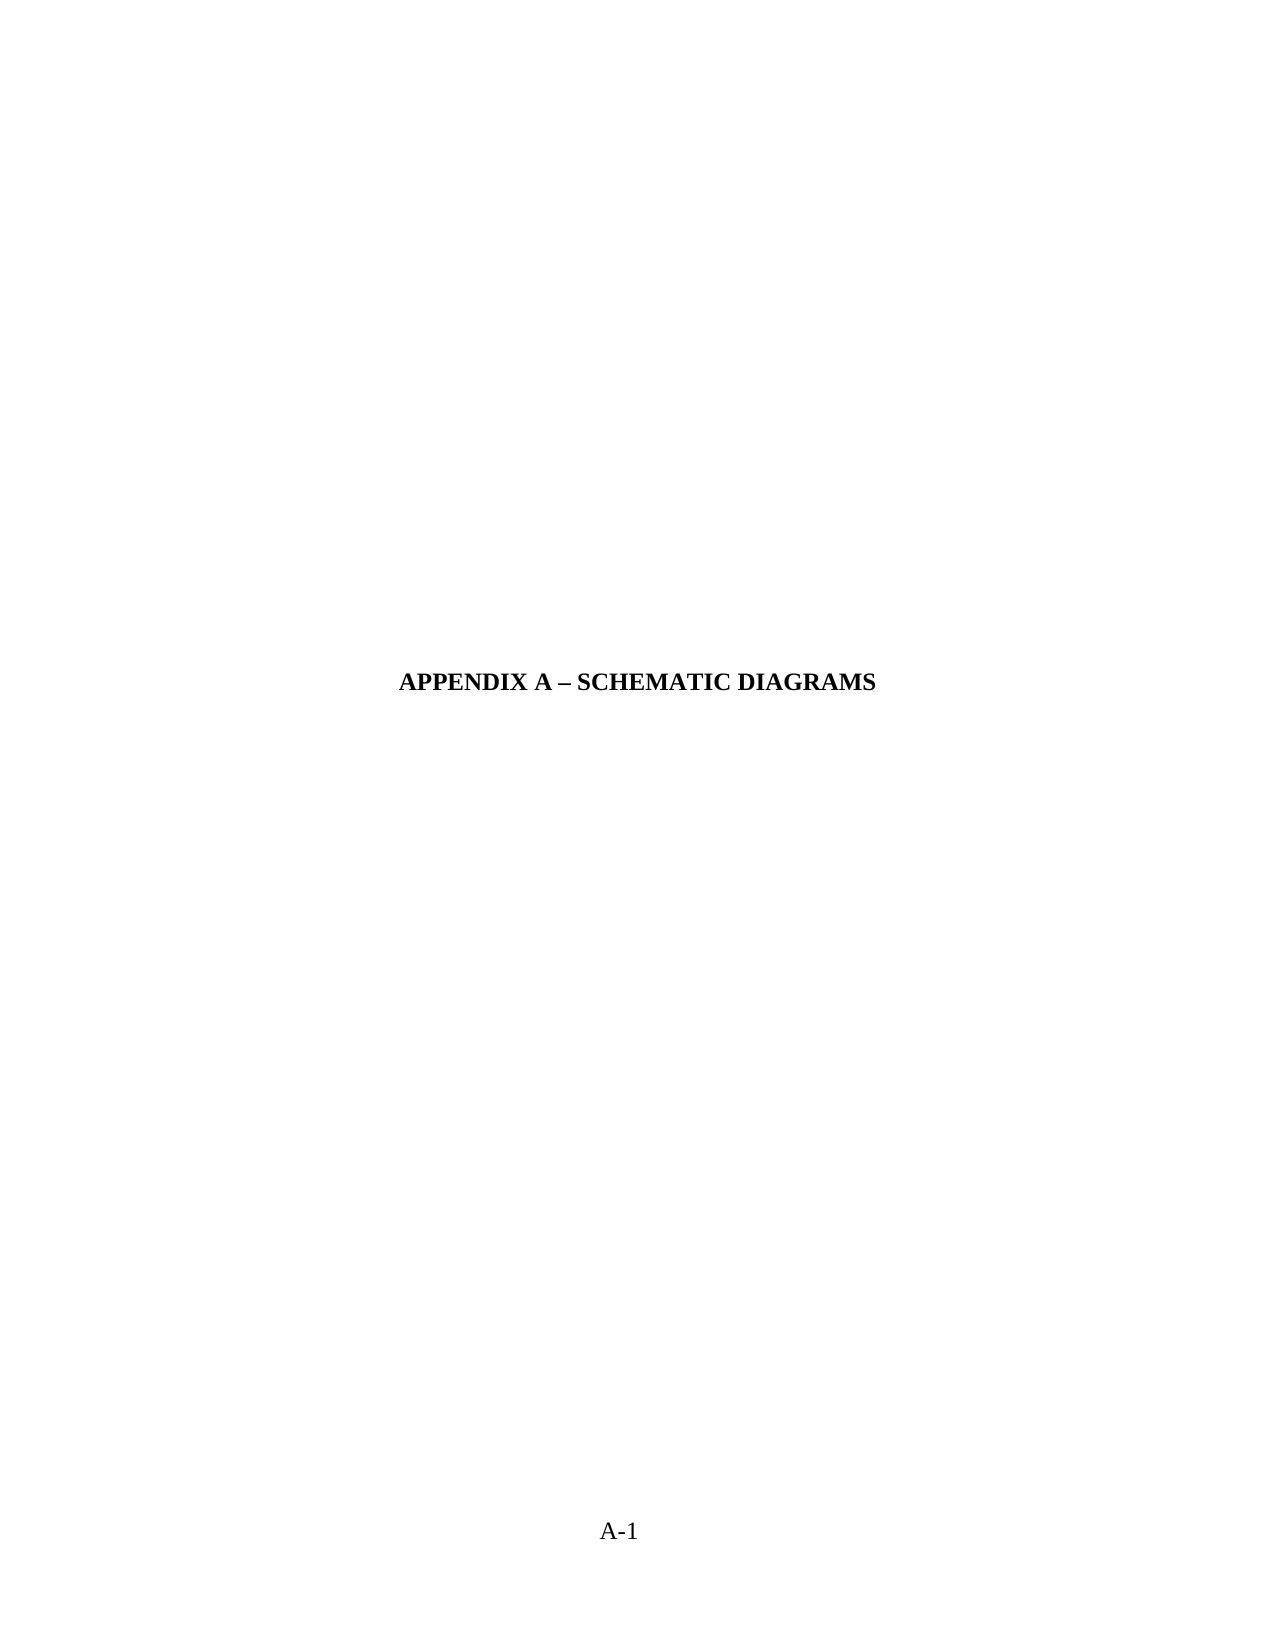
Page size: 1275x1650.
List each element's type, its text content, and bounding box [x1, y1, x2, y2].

text APPENDIX A – SCHEMATIC DIAGRAMS [150, 667, 1125, 696]
